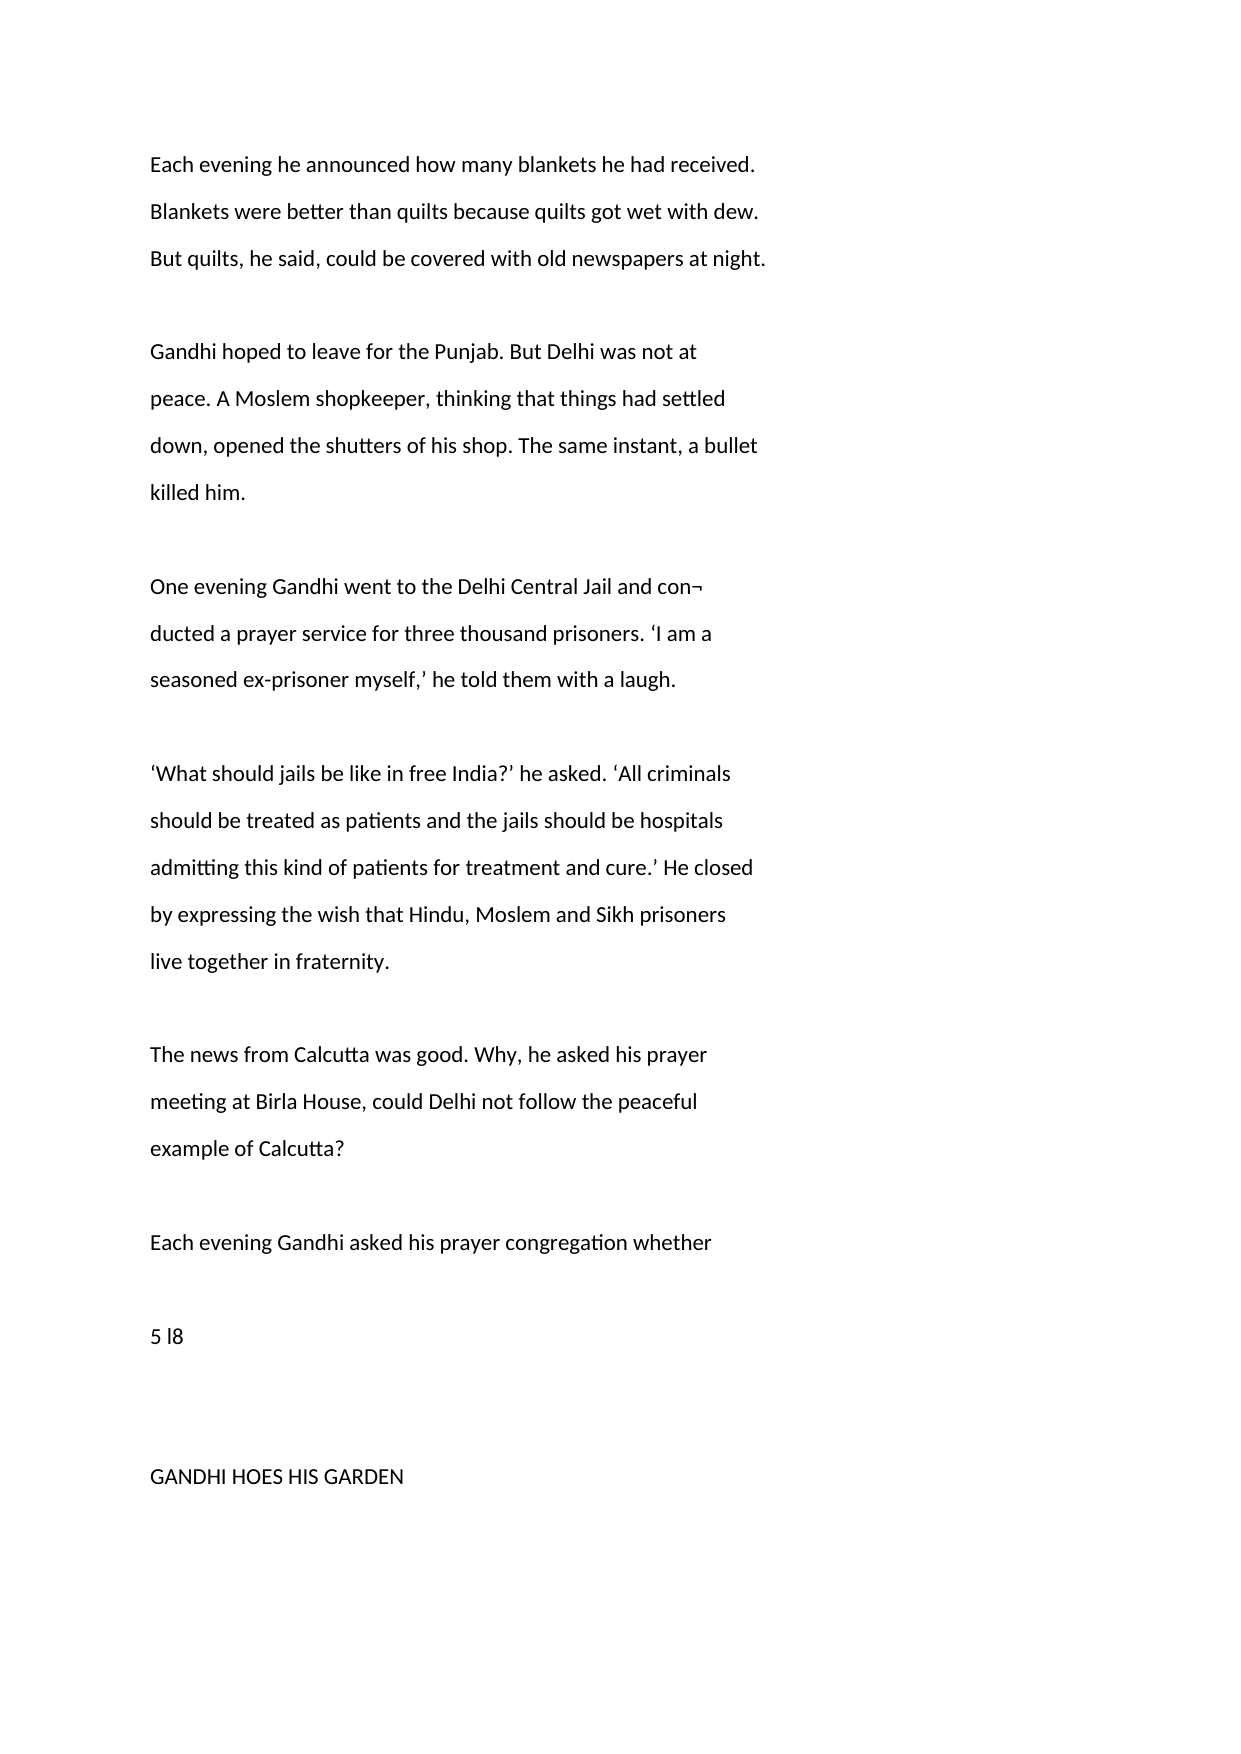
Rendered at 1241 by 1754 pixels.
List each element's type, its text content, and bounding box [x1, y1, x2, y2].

text Blankets were better than quilts because quilts got wet with dew. [150, 197, 1090, 225]
text peace. A Moslem shopkeeper, thinking that things had settled [150, 384, 1090, 412]
text But quilts, he said, could be covered with old newspapers at night. [150, 244, 1090, 272]
text killed him. [150, 478, 1090, 506]
text ‘What should jails be like in free India?’ he asked. ‘All criminals [150, 759, 1090, 787]
text example of Calcutta? [150, 1134, 1090, 1162]
text Gandhi hoped to leave for the Punjab. But Delhi was not at [150, 337, 1090, 366]
text live together in fraternity. [150, 947, 1090, 975]
text down, opened the shutters of his shop. The same instant, a bullet [150, 431, 1090, 459]
text The news from Calcutta was good. Why, he asked his prayer [150, 1041, 1090, 1069]
text One evening Gandhi went to the Delhi Central Jail and con¬ [150, 572, 1090, 600]
text Each evening he announced how many blankets he had received. [150, 150, 1090, 178]
text 5 l8 [150, 1322, 1090, 1350]
text ducted a prayer service for three thousand prisoners. ‘I am a [150, 619, 1090, 647]
text by expressing the wish that Hindu, Moslem and Sikh prisoners [150, 900, 1090, 928]
text admitting this kind of patients for treatment and cure.’ He closed [150, 853, 1090, 881]
text GANDHI HOES HIS GARDEN [150, 1462, 1090, 1491]
text Each evening Gandhi asked his prayer congregation whether [150, 1228, 1090, 1256]
text seasoned ex-prisoner myself,’ he told them with a laugh. [150, 666, 1090, 694]
text meeting at Birla House, could Delhi not follow the peaceful [150, 1087, 1090, 1116]
text should be treated as patients and the jails should be hospitals [150, 806, 1090, 834]
